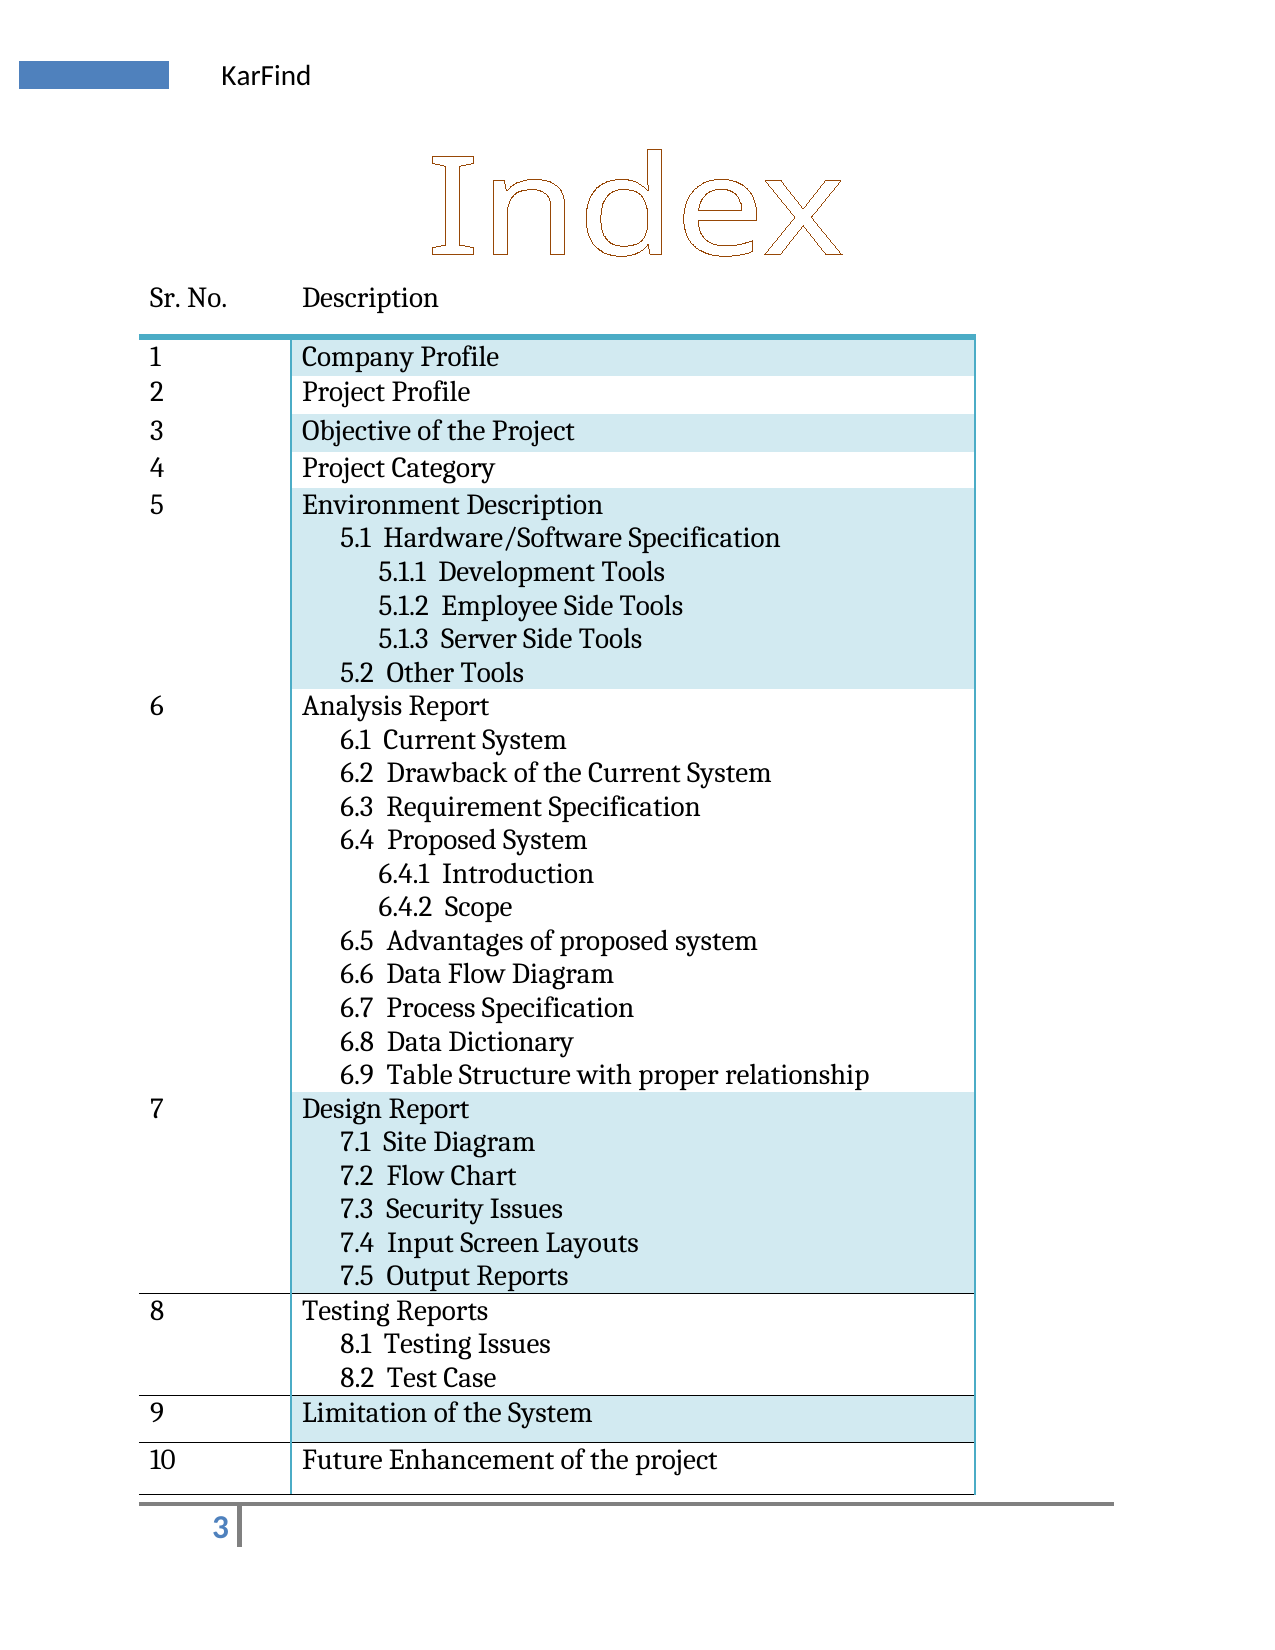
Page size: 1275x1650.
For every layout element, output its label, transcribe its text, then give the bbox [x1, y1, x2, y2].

table_cell Project Profile [292, 376, 974, 414]
table_cell 5 [139, 488, 290, 689]
table_cell Testing Reports 8.1 Testing Issues 8.2 Test Case [292, 1294, 974, 1395]
table_cell 10 [139, 1443, 290, 1494]
table_cell 2 [139, 376, 290, 414]
table_cell Company Profile [292, 340, 974, 376]
table_cell Limitation of the System [292, 1396, 974, 1442]
table_cell 9 [139, 1396, 290, 1442]
table_cell 7 [139, 1092, 290, 1293]
table_cell 1 [139, 340, 290, 376]
table_cell 6 [139, 689, 290, 1092]
table_cell Objective of the Project [292, 414, 974, 452]
table_cell Future Enhancement of the project [292, 1443, 974, 1494]
table_header Sr. No. [139, 281, 291, 334]
table_cell Environment Description 5.1 Hardware/Software Specification 5.1.1 Development Tools 5.1.2 Employee Side Tools 5.1.3 Server Side Tools 5.2 Other Tools [292, 488, 974, 689]
table_cell Design Report 7.1 Site Diagram 7.2 Flow Chart 7.3 Security Issues 7.4 Input Screen Layouts 7.5 Output Reports [292, 1092, 974, 1293]
table_cell 4 [139, 452, 290, 488]
table_cell Project Category [292, 452, 974, 488]
table_header Description [291, 281, 975, 334]
table_cell 8 [139, 1294, 290, 1395]
table_cell Analysis Report 6.1 Current System 6.2 Drawback of the Current System 6.3 Requirement Specification 6.4 Proposed System 6.4.1 Introduction 6.4.2 Scope 6.5 Advantages of proposed system 6.6 Data Flow Diagram 6.7 Process Specification 6.8 Data Dictionary 6.9 Table Structure with proper relationship [292, 689, 974, 1092]
table_cell 3 [139, 414, 290, 452]
